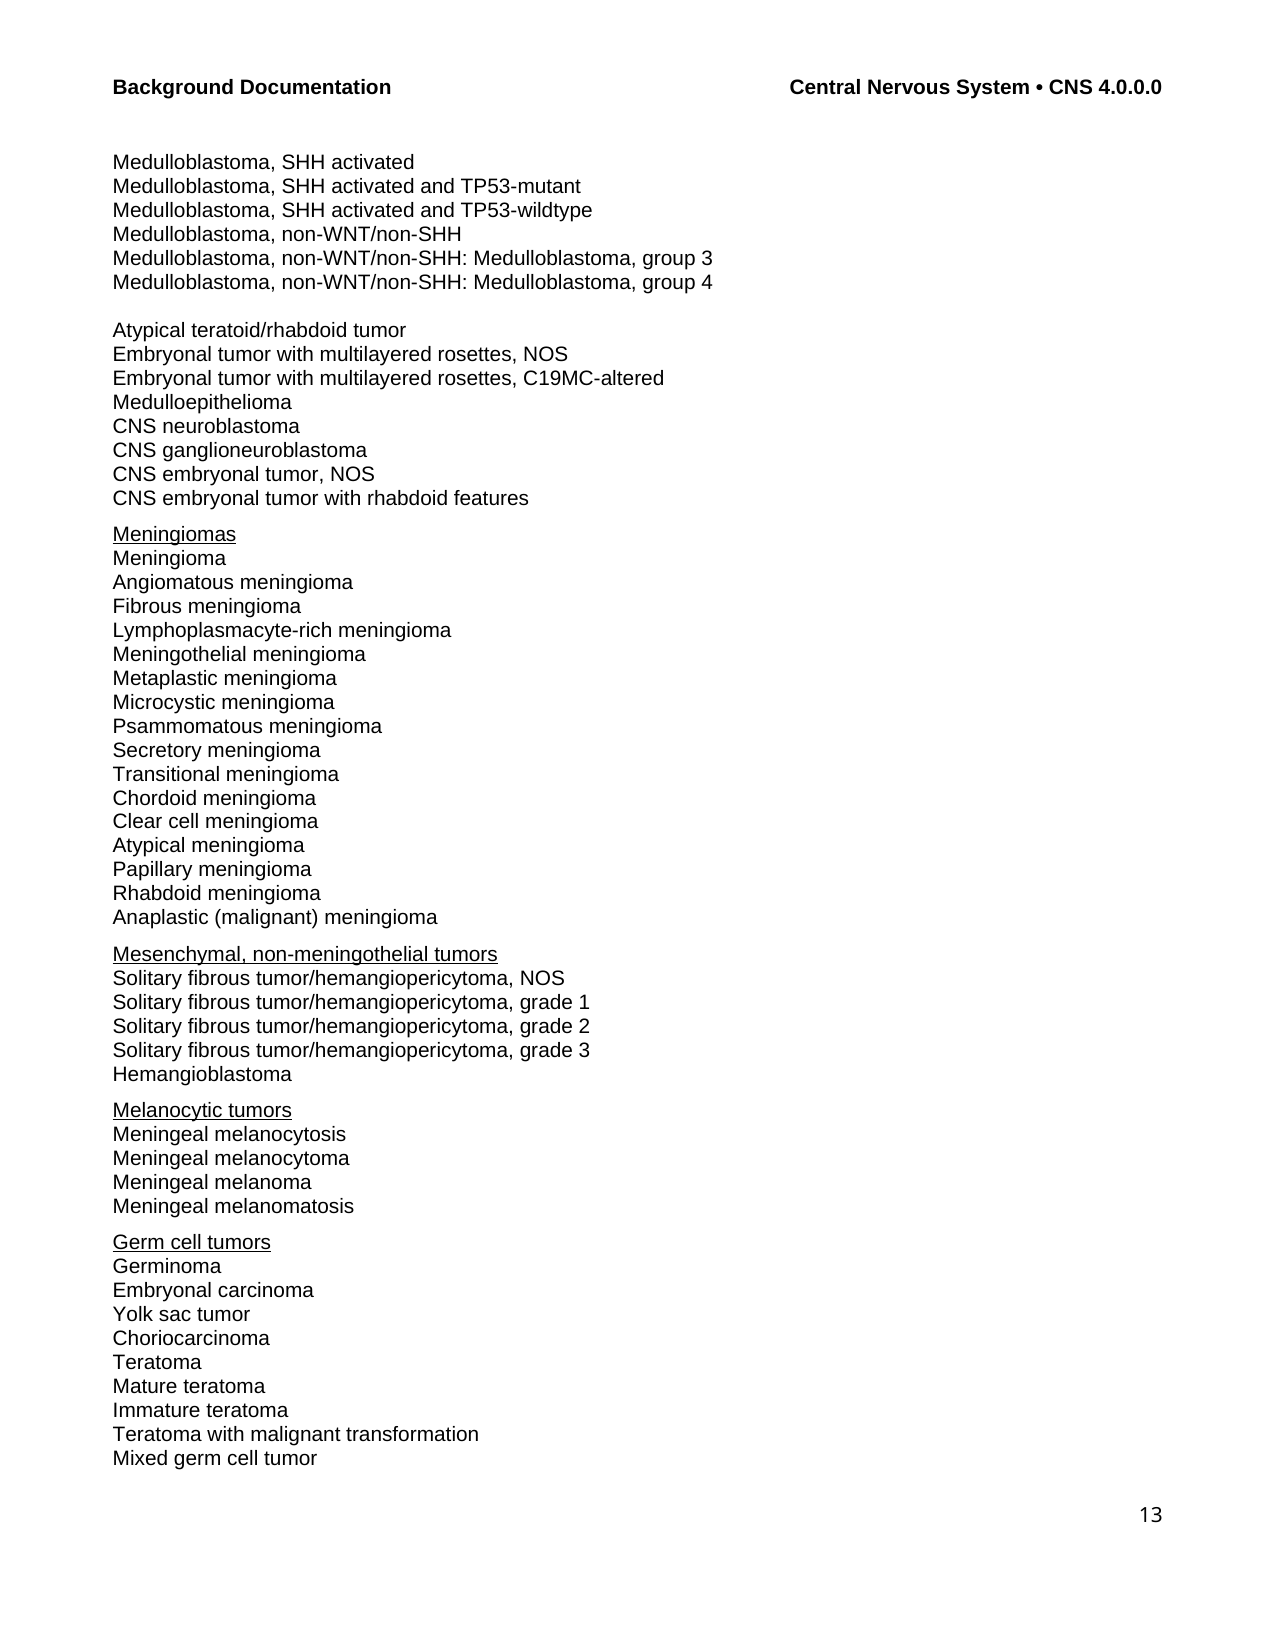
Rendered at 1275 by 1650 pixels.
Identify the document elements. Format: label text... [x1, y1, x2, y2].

text Germinoma [112, 1254, 1162, 1278]
text Embryonal tumor with multilayered rosettes, C19MC-altered [112, 366, 1162, 389]
text Atypical teratoid/rhabdoid tumor [112, 318, 1162, 342]
text Embryonal tumor with multilayered rosettes, NOS [112, 342, 1162, 366]
text Medulloblastoma, non-WNT/non-SHH: Medulloblastoma, group 3 [112, 246, 1162, 270]
text Melanocytic tumors [112, 1098, 1162, 1122]
text Fibrous meningioma [112, 594, 1162, 618]
text Solitary fibrous tumor/hemangiopericytoma, grade 1 [112, 989, 1162, 1013]
text Germ cell tumors [112, 1230, 1162, 1254]
text Transitional meningioma [112, 761, 1162, 785]
text Medulloblastoma, SHH activated [112, 150, 1162, 174]
text Immature teratoma [112, 1398, 1162, 1422]
text Papillary meningioma [112, 857, 1162, 881]
text Rhabdoid meningioma [112, 881, 1162, 905]
text Medulloblastoma, SHH activated and TP53-mutant [112, 174, 1162, 198]
text Lymphoplasmacyte-rich meningioma [112, 618, 1162, 642]
text Hemangioblastoma [112, 1061, 1162, 1085]
text Mature teratoma [112, 1374, 1162, 1398]
text Meningeal melanocytosis [112, 1122, 1162, 1146]
text Meningeal melanocytoma [112, 1146, 1162, 1170]
text Clear cell meningioma [112, 809, 1162, 833]
text Solitary fibrous tumor/hemangiopericytoma, NOS [112, 966, 1162, 989]
text Meningiomas [112, 522, 1162, 546]
text Teratoma [112, 1350, 1162, 1374]
text Chordoid meningioma [112, 785, 1162, 809]
text Meningeal melanoma [112, 1170, 1162, 1194]
text Solitary fibrous tumor/hemangiopericytoma, grade 2 [112, 1013, 1162, 1037]
text Angiomatous meningioma [112, 570, 1162, 594]
text Teratoma with malignant transformation [112, 1422, 1162, 1446]
text CNS ganglioneuroblastoma [112, 437, 1162, 461]
text Medulloepithelioma [112, 389, 1162, 413]
text Meningothelial meningioma [112, 642, 1162, 666]
text Anaplastic (malignant) meningioma [112, 905, 1162, 929]
text Embryonal carcinoma [112, 1278, 1162, 1302]
text Medulloblastoma, non-WNT/non-SHH [112, 222, 1162, 246]
text CNS neuroblastoma [112, 413, 1162, 437]
text Meningioma [112, 546, 1162, 570]
text Choriocarcinoma [112, 1326, 1162, 1350]
text Solitary fibrous tumor/hemangiopericytoma, grade 3 [112, 1037, 1162, 1061]
text Microcystic meningioma [112, 689, 1162, 713]
text Meningeal melanomatosis [112, 1194, 1162, 1218]
text Mixed germ cell tumor [112, 1446, 1162, 1470]
text Medulloblastoma, SHH activated and TP53-wildtype [112, 198, 1162, 222]
text CNS embryonal tumor, NOS [112, 461, 1162, 485]
text Mesenchymal, non-meningothelial tumors [112, 942, 1162, 966]
text Atypical meningioma [112, 833, 1162, 857]
text Secretory meningioma [112, 737, 1162, 761]
text CNS embryonal tumor with rhabdoid features [112, 485, 1162, 509]
text Medulloblastoma, non-WNT/non-SHH: Medulloblastoma, group 4 [112, 270, 1162, 294]
text Metaplastic meningioma [112, 666, 1162, 689]
text Yolk sac tumor [112, 1302, 1162, 1326]
text Psammomatous meningioma [112, 713, 1162, 737]
